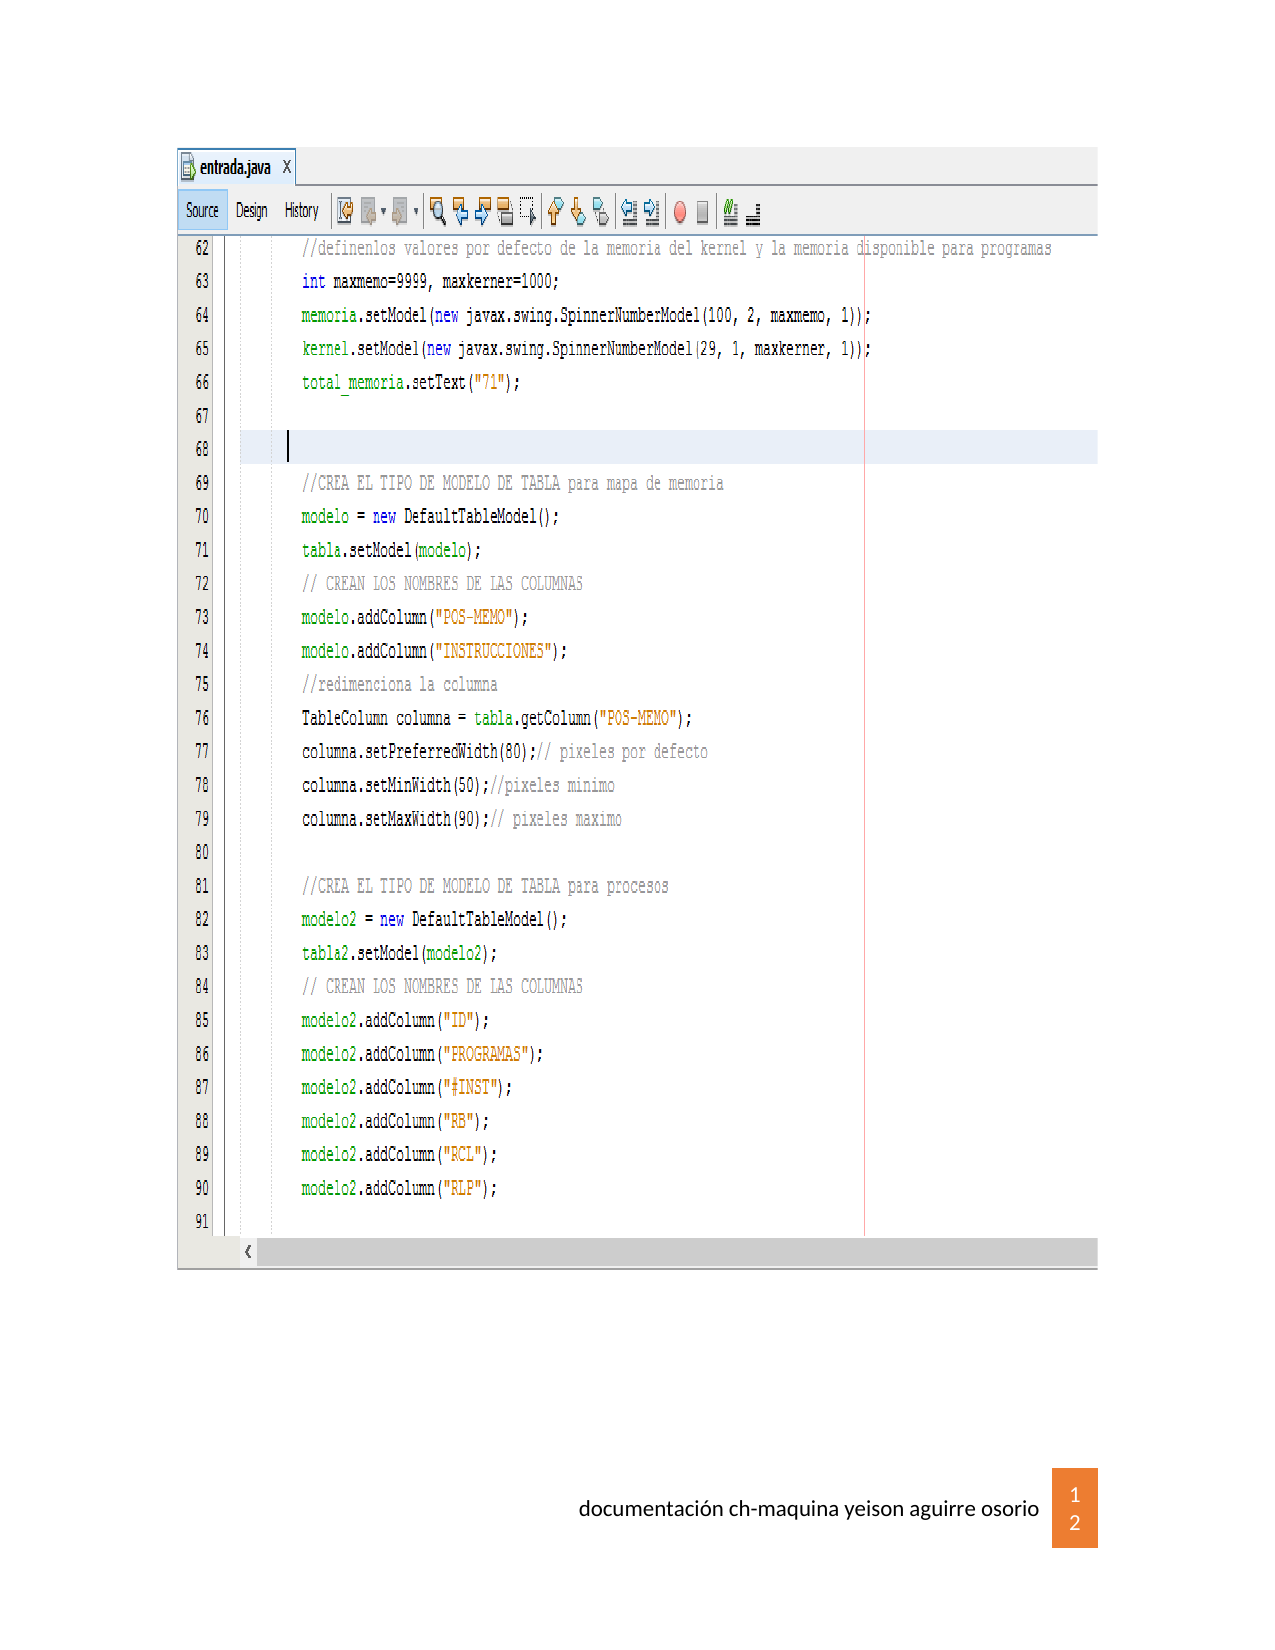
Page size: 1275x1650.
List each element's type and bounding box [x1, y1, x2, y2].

picture [177, 147, 1098, 1270]
